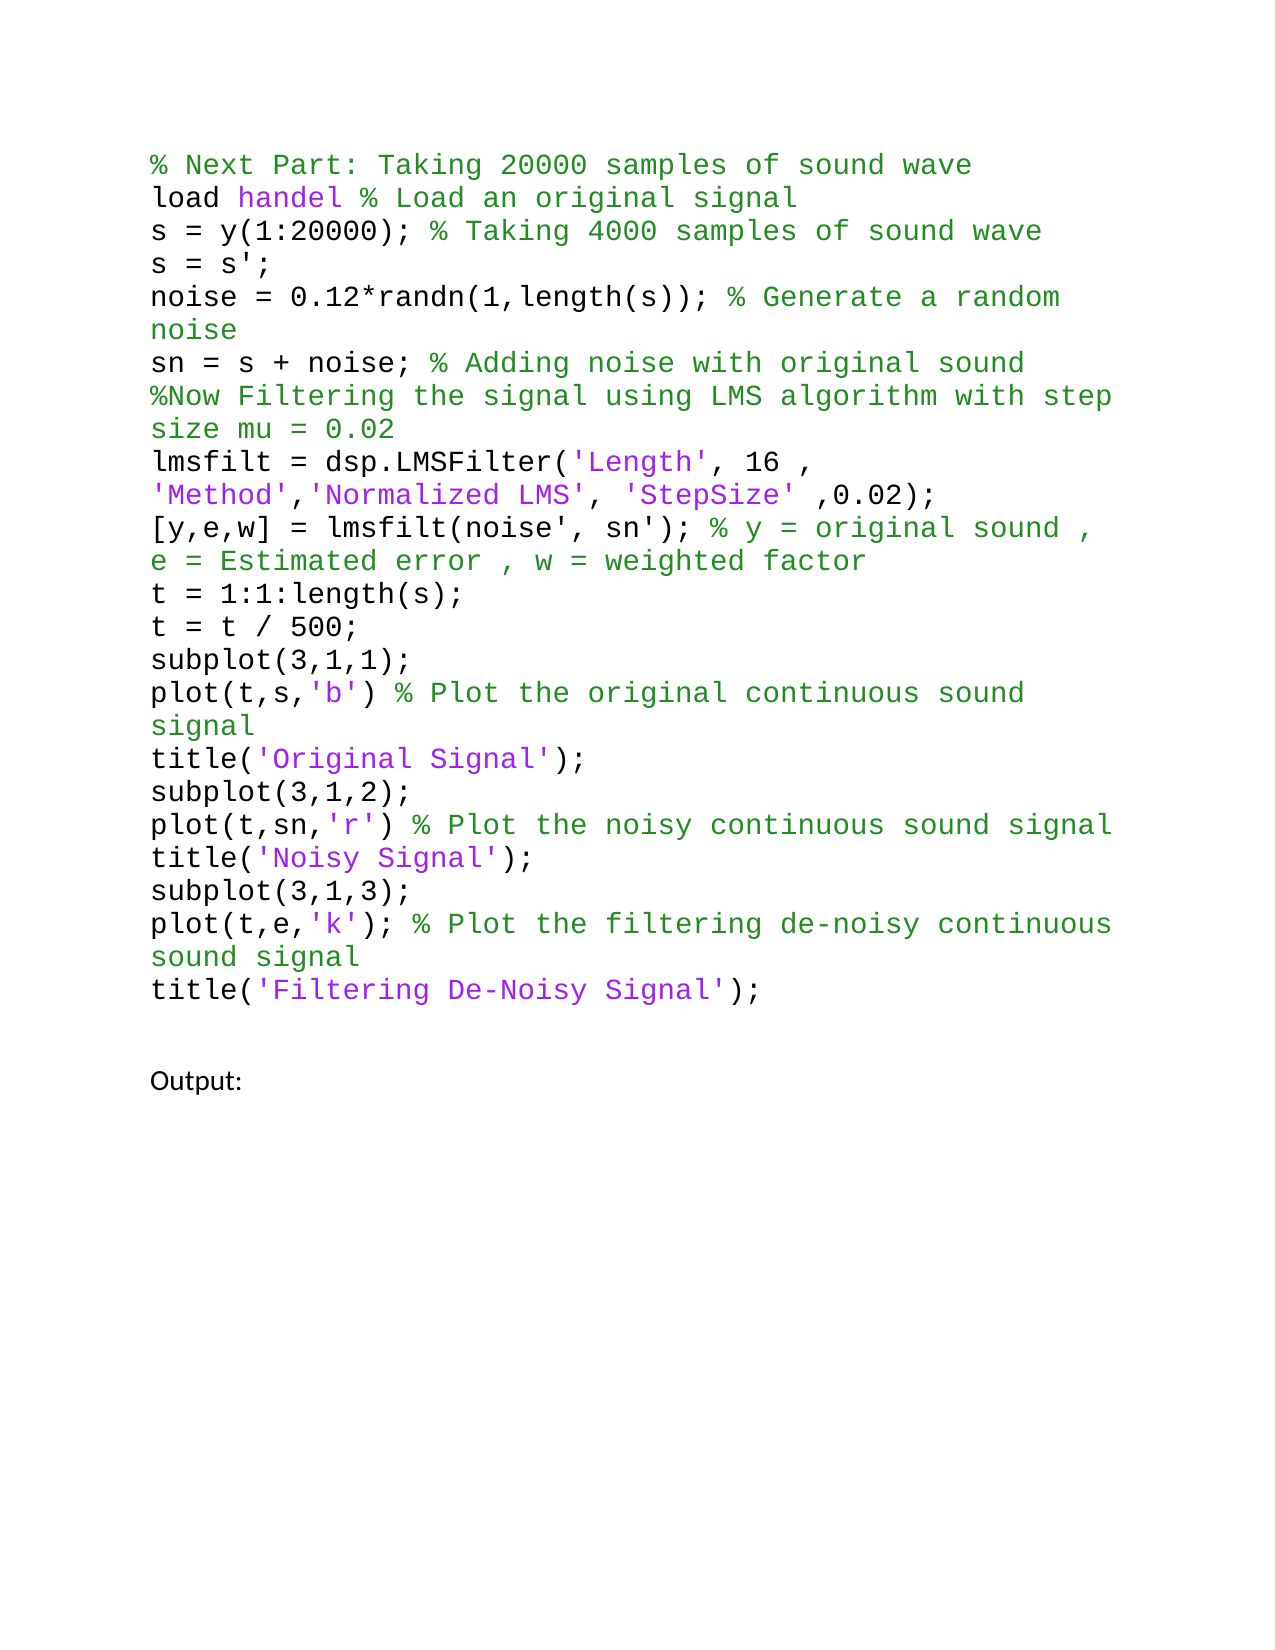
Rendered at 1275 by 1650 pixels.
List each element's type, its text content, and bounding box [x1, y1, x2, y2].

text s = s'; [150, 249, 1125, 282]
text noise = 0.12*randn(1,length(s)); % Generate a random noise [150, 282, 1125, 348]
text %Now Filtering the signal using LMS algorithm with step size mu = 0.02 [150, 381, 1125, 447]
text % Next Part: Taking 20000 samples of sound wave [150, 150, 1125, 183]
text plot(t,e,'k'); % Plot the filtering de-noisy continuous sound signal [150, 909, 1125, 976]
text title('Original Signal'); [150, 744, 1125, 777]
text [y,e,w] = lmsfilt(noise', sn'); % y = original sound , e = Estimated error , w = weighted factor [150, 513, 1125, 579]
text subplot(3,1,1); [150, 645, 1125, 678]
text title('Noisy Signal'); [150, 843, 1125, 876]
text t = 1:1:length(s); [150, 579, 1125, 612]
text title('Filtering De-Noisy Signal'); [150, 976, 1125, 1008]
text subplot(3,1,2); [150, 777, 1125, 810]
text subplot(3,1,3); [150, 876, 1125, 909]
text plot(t,s,'b') % Plot the original continuous sound signal [150, 678, 1125, 744]
text load handel % Load an original signal [150, 183, 1125, 216]
text sn = s + noise; % Adding noise with original sound [150, 348, 1125, 381]
text s = y(1:20000); % Taking 4000 samples of sound wave [150, 216, 1125, 249]
text plot(t,sn,'r') % Plot the noisy continuous sound signal [150, 810, 1125, 843]
text lmsfilt = dsp.LMSFilter('Length', 16 , 'Method','Normalized LMS', 'StepSize' ,0.02); [150, 447, 1125, 513]
text t = t / 500; [150, 612, 1125, 645]
text Output: [150, 1062, 1125, 1097]
